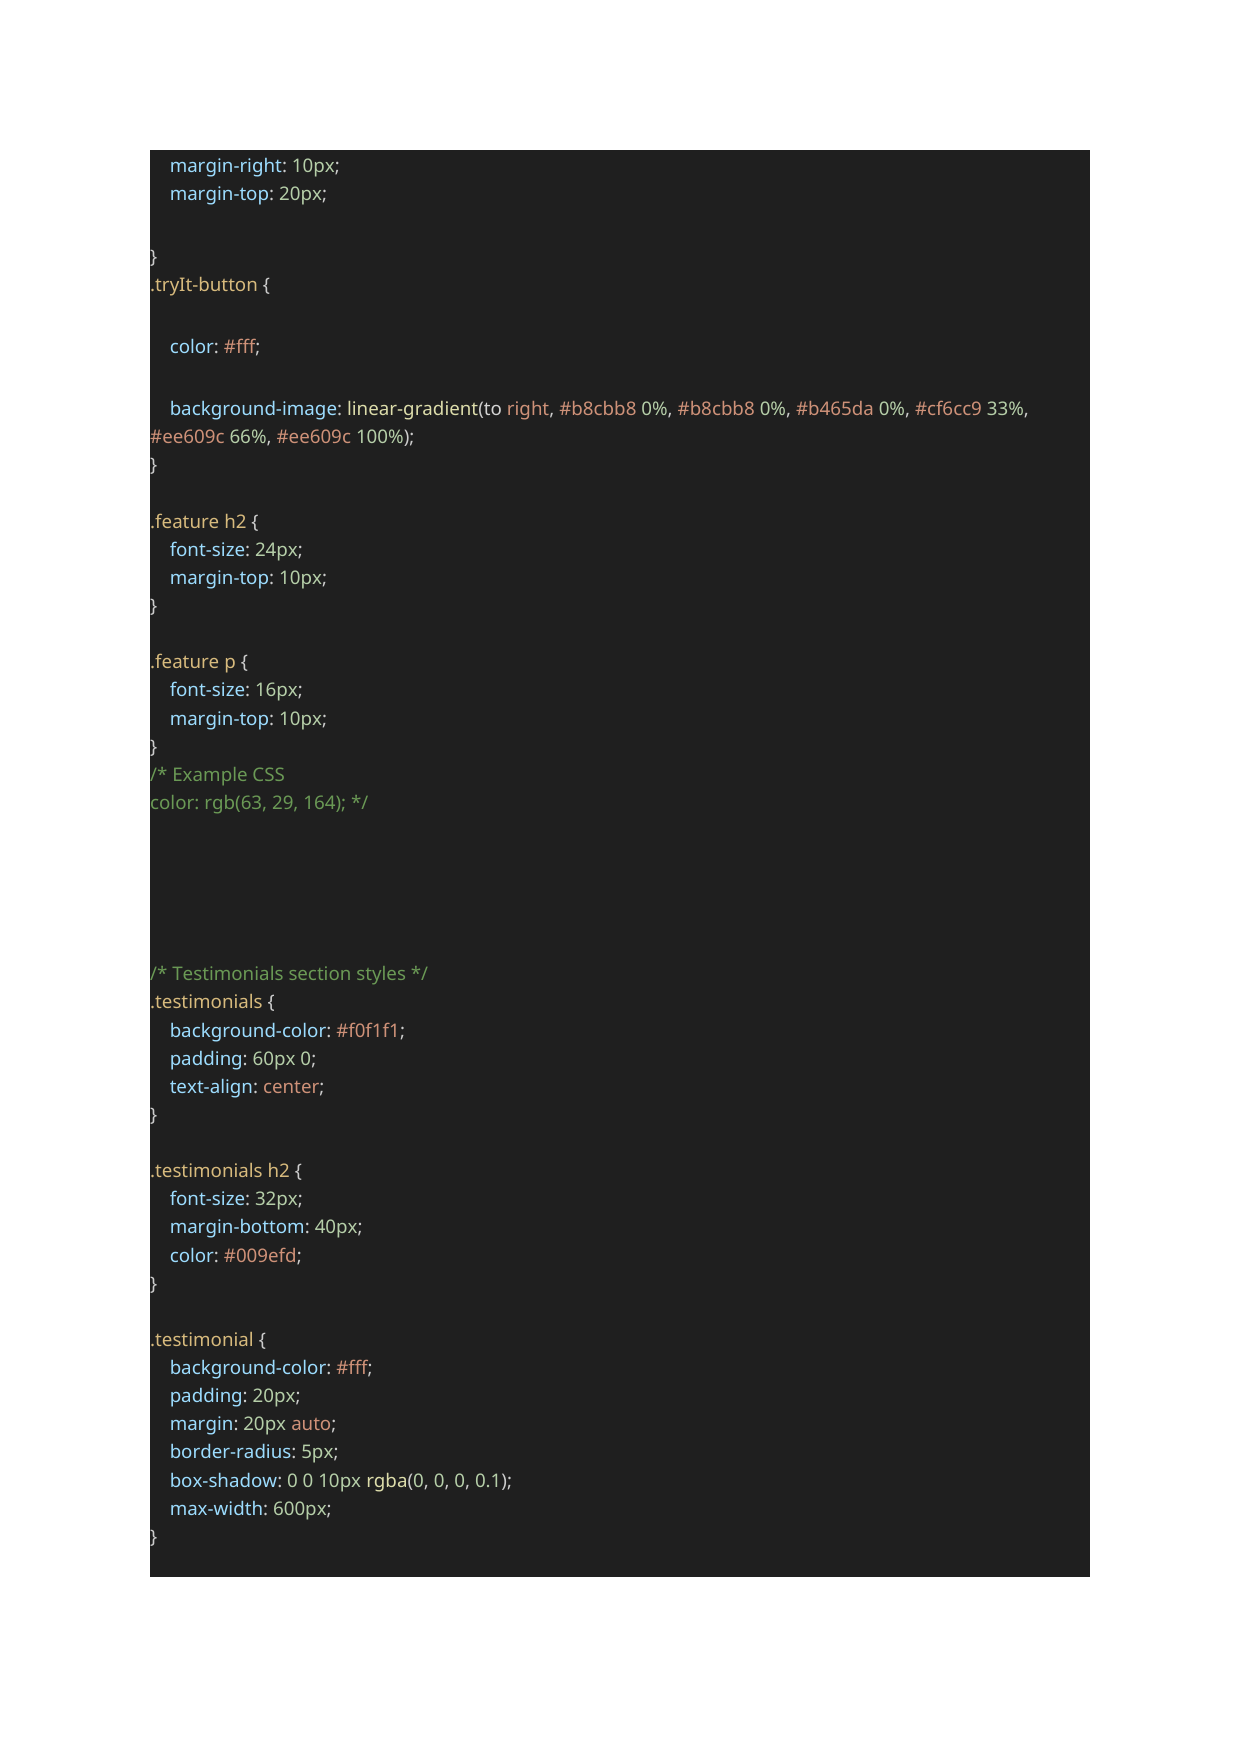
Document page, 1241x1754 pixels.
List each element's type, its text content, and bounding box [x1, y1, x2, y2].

text box-shadow: 0 0 10px rgba(0, 0, 0, 0.1); [150, 1464, 1090, 1492]
text color: rgb(63, 29, 164); */ [150, 787, 1090, 815]
text } [150, 449, 1090, 477]
text margin-top: 10px; [150, 702, 1090, 730]
text padding: 20px; [150, 1380, 1090, 1408]
text .testimonial { [150, 1324, 1090, 1352]
text margin-right: 10px; [150, 150, 1090, 178]
text margin-top: 20px; [150, 178, 1090, 206]
text border-radius: 5px; [150, 1436, 1090, 1464]
text } [150, 1099, 1090, 1127]
text .feature p { [150, 646, 1090, 674]
text font-size: 32px; [150, 1183, 1090, 1211]
text } [150, 1267, 1090, 1296]
text font-size: 16px; [150, 674, 1090, 702]
text /* Example CSS [150, 758, 1090, 787]
text background-image: linear-gradient(to right, #b8cbb8 0%, #b8cbb8 0%, #b465da 0%, #cf6cc9 33%, #ee609c 66%, #ee609c 100%); [150, 393, 1090, 449]
text .testimonials { [150, 986, 1090, 1014]
text } [150, 730, 1090, 758]
text text-align: center; [150, 1071, 1090, 1099]
text color: #009efd; [150, 1239, 1090, 1267]
text font-size: 24px; [150, 533, 1090, 562]
text max-width: 600px; [150, 1492, 1090, 1521]
text /* Testimonials section styles */ [150, 958, 1090, 986]
text padding: 60px 0; [150, 1042, 1090, 1071]
text margin-top: 10px; [150, 562, 1090, 590]
text } [150, 240, 1090, 268]
text margin: 20px auto; [150, 1408, 1090, 1436]
text .feature h2 { [150, 505, 1090, 533]
text background-color: #f0f1f1; [150, 1014, 1090, 1042]
text } [150, 590, 1090, 618]
text } [150, 1521, 1090, 1549]
text .tryIt-button { [150, 268, 1090, 297]
text color: #fff; [150, 331, 1090, 359]
text .testimonials h2 { [150, 1155, 1090, 1183]
text background-color: #fff; [150, 1352, 1090, 1380]
text margin-bottom: 40px; [150, 1211, 1090, 1239]
